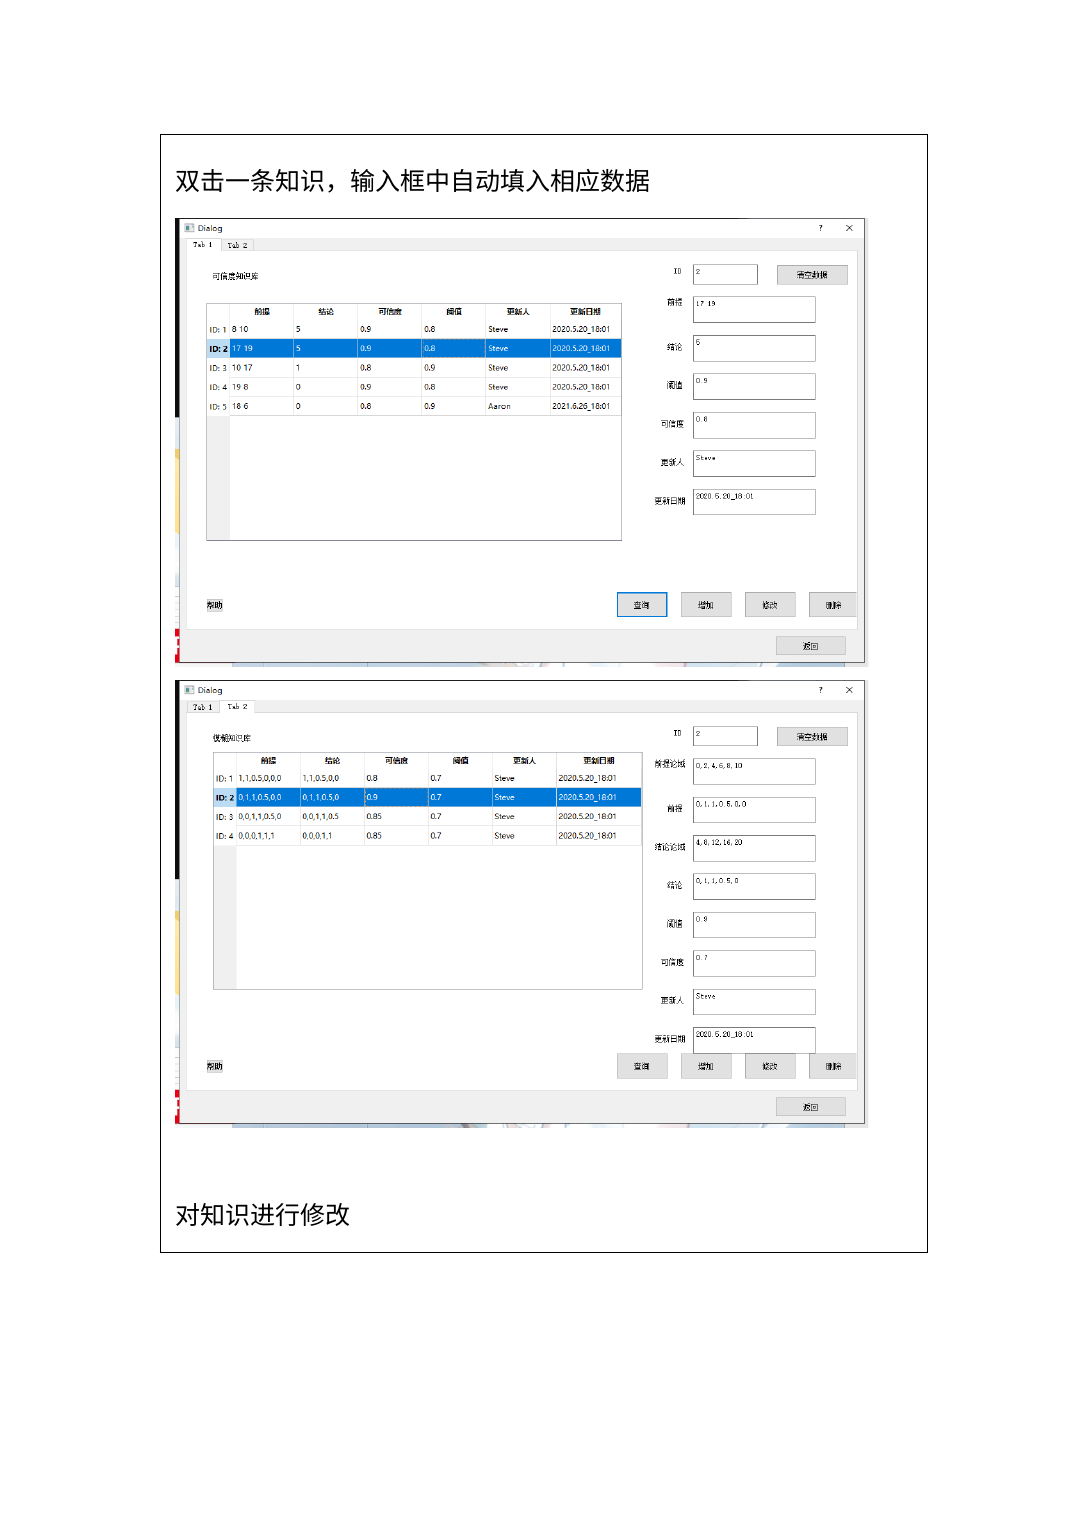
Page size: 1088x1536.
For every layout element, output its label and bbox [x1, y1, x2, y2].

picture [175, 218, 869, 667]
picture [175, 680, 869, 1128]
table_cell [161, 135, 927, 1252]
